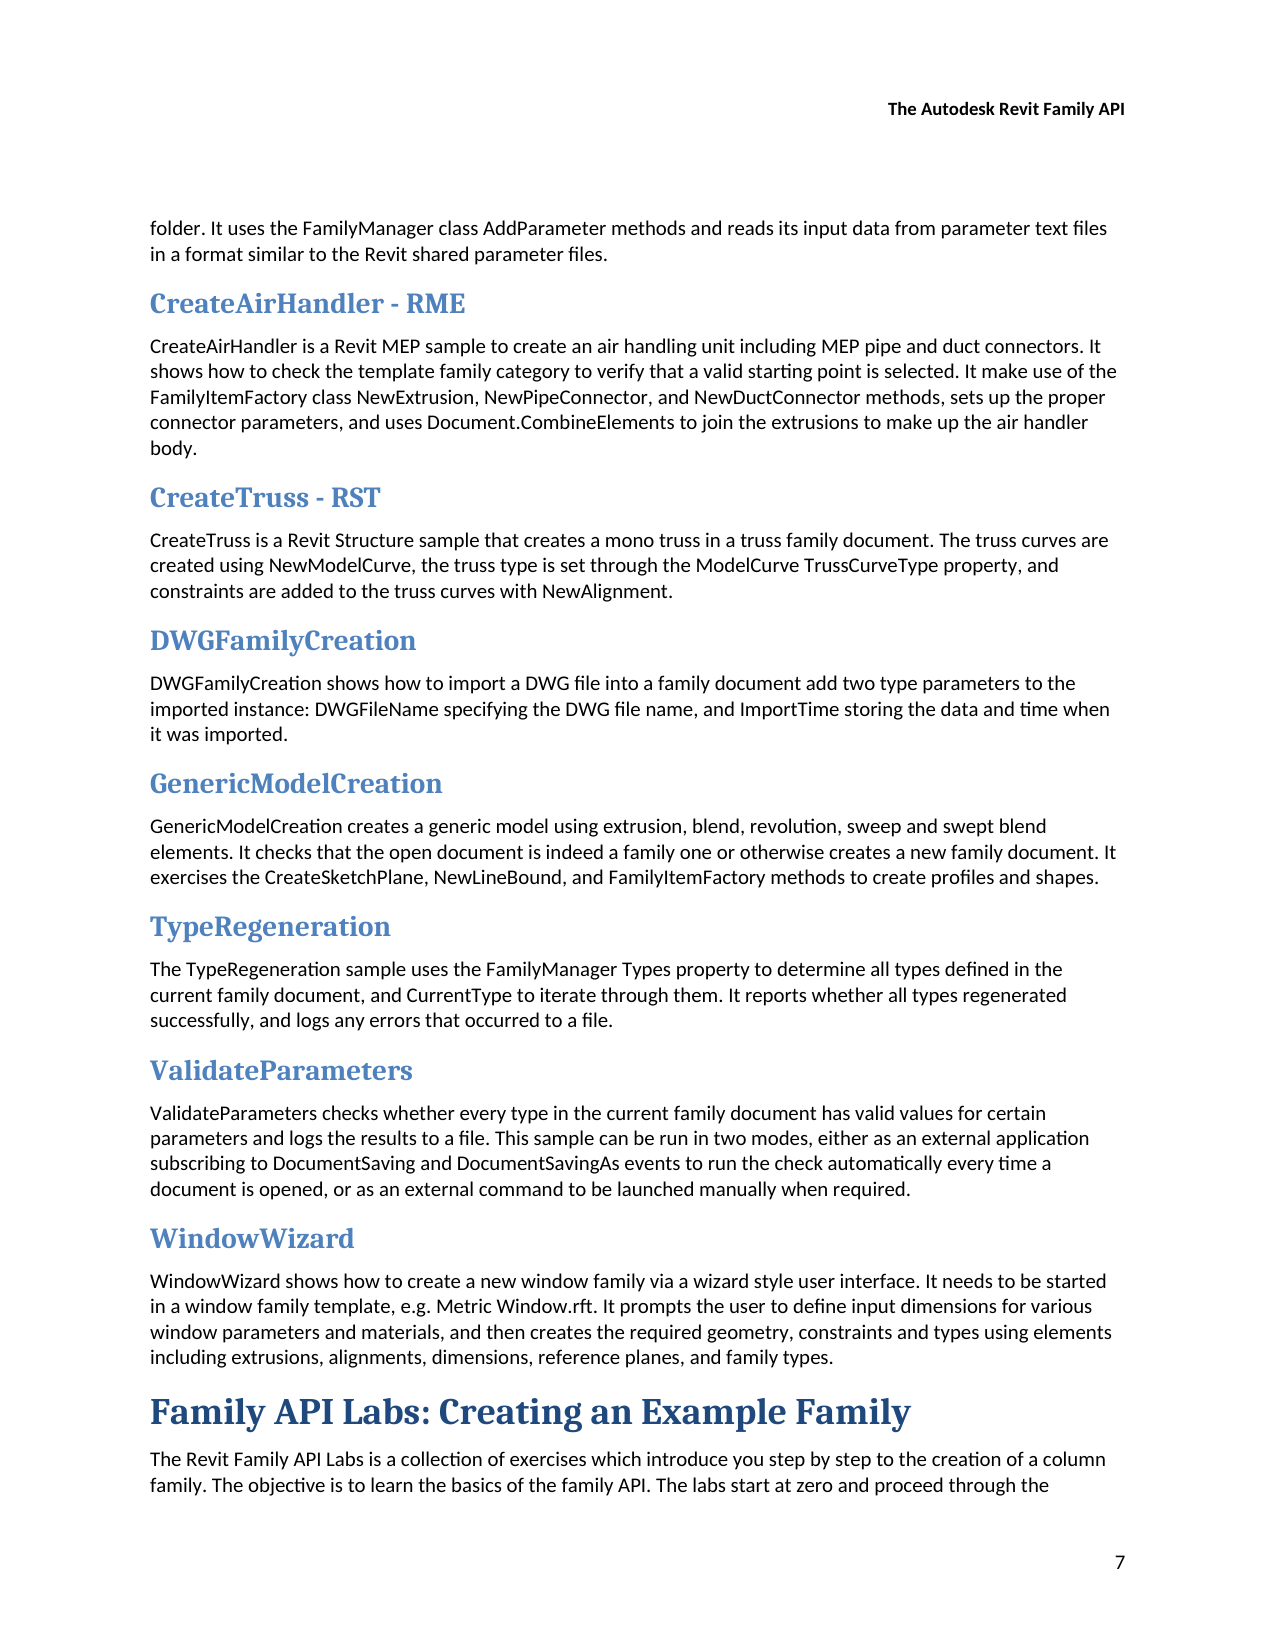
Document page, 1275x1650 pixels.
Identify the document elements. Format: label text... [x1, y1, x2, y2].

text CreateAirHandler is a Revit MEP sample to create an air handling unit including MEP pipe and duct connectors. It shows how to check the template family category to verify that a valid starting point is selected. It make use of the FamilyItemFactory class NewExtrusion, NewPipeConnector, and NewDuctConnector methods, sets up the proper connector parameters, and uses Document.CombineElements to join the extrusions to make up the air handler body. [150, 333, 1125, 460]
text GenericModelCreation creates a generic model using extrusion, blend, revolution, sweep and swept blend elements. It checks that the open document is indeed a family one or otherwise creates a new family document. It exercises the CreateSketchPlane, NewLineBound, and FamilyItemFactory methods to create profiles and shapes. [150, 813, 1125, 890]
text DWGFamilyCreation shows how to import a DWG file into a family document add two type parameters to the imported instance: DWGFileName specifying the DWG file name, and ImportTime storing the data and time when it was imported. [150, 670, 1125, 747]
subtitle WindowWizard [150, 1222, 1125, 1256]
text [150, 1446, 1125, 1497]
subtitle TypeRegeneration [150, 911, 1125, 944]
subtitle CreateTruss - RST [150, 481, 1125, 515]
text CreateTruss is a Revit Structure sample that creates a mono truss in a truss family document. The truss curves are created using NewModelCurve, the truss type is set through the ModelCurve TrussCurveType property, and constraints are added to the truss curves with NewAlignment. [150, 527, 1125, 603]
subtitle Family API Labs: Creating an Example Family [150, 1391, 1125, 1434]
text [150, 216, 1125, 266]
subtitle GenericModelCreation [150, 767, 1125, 801]
text ValidateParameters checks whether every type in the current family document has valid values for certain parameters and logs the results to a file. This sample can be run in two modes, either as an external application subscribing to DocumentSaving and DocumentSavingAs events to run the check automatically every time a document is opened, or as an external command to be launched manually when required. [150, 1100, 1125, 1201]
text The TypeRegeneration sample uses the FamilyManager Types property to determine all types defined in the current family document, and CurrentType to iterate through them. It reports whether all types regenerated successfully, and logs any errors that occurred to a file. [150, 957, 1125, 1033]
subtitle CreateAirHandler - RME [150, 287, 1125, 321]
subtitle ValidateParameters [150, 1054, 1125, 1087]
subtitle DWGFamilyCreation [150, 624, 1125, 658]
text WindowWizard shows how to create a new window family via a wizard style user interface. It needs to be started in a window family template, e.g. Metric Window.rft. It prompts the user to define input dimensions for various window parameters and materials, and then creates the required geometry, constraints and types using elements including extrusions, alignments, dimensions, reference planes, and family types. [150, 1268, 1125, 1370]
